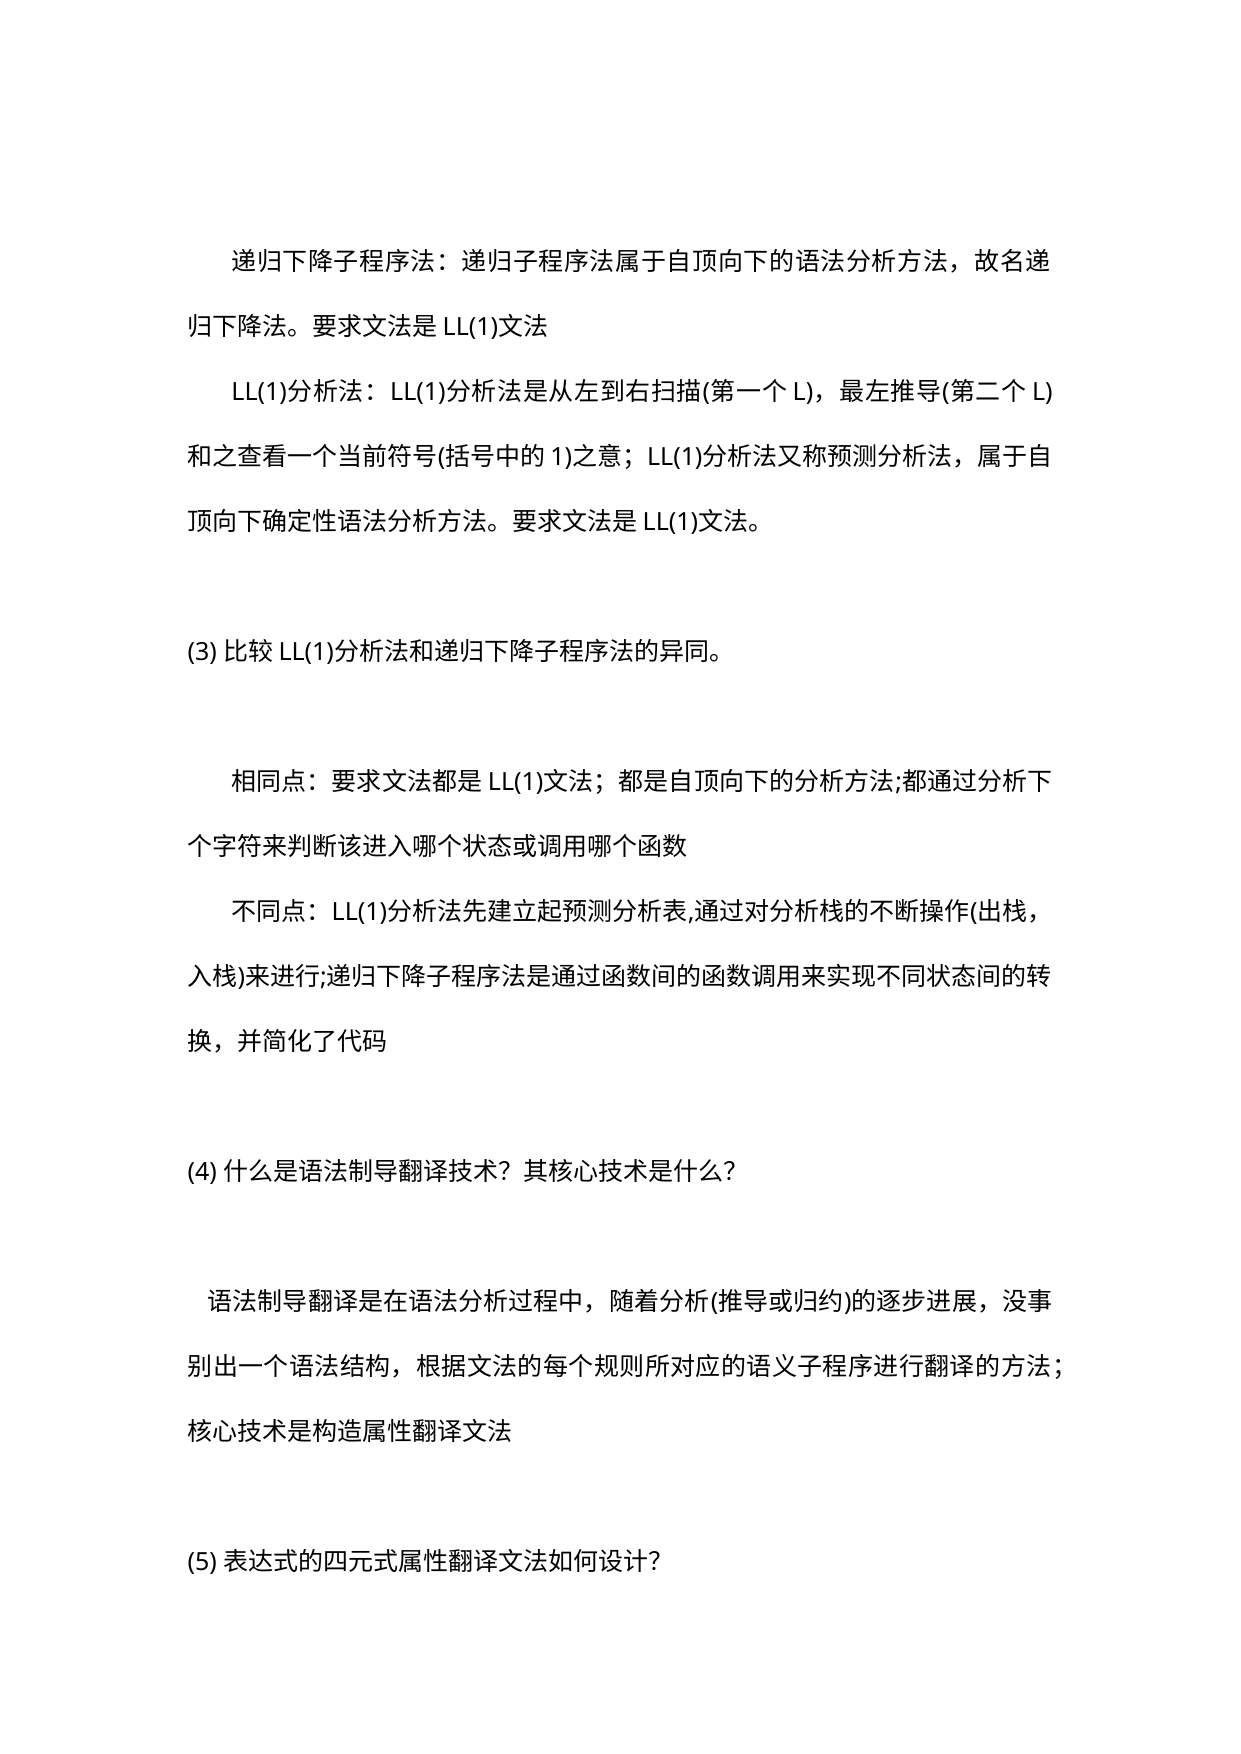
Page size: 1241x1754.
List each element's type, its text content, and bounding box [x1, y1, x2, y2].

text 相同点：要求文法都是LL(1)文法；都是自顶向下的分析方法;都通过分析下个字符来判断该进入哪个状态或调用哪个函数 [187, 747, 1053, 877]
text (4) 什么是语法制导翻译技术？其核心技术是什么？ [187, 1137, 1053, 1202]
text 递归下降子程序法：递归子程序法属于自顶向下的语法分析方法，故名递归下降法。要求文法是LL(1)文法 [187, 227, 1053, 357]
text 语法制导翻译是在语法分析过程中，随着分析(推导或归约)的逐步进展，没事别出一个语法结构，根据文法的每个规则所对应的语义子程序进行翻译的方法；核心技术是构造属性翻译文法 [187, 1267, 1053, 1462]
text (3) 比较LL(1)分析法和递归下降子程序法的异同。 [187, 617, 1053, 682]
text 不同点：LL(1)分析法先建立起预测分析表,通过对分析栈的不断操作(出栈，入栈)来进行;递归下降子程序法是通过函数间的函数调用来实现不同状态间的转换，并简化了代码 [187, 877, 1053, 1072]
text (5) 表达式的四元式属性翻译文法如何设计？ [187, 1527, 1053, 1592]
text LL(1)分析法：LL(1)分析法是从左到右扫描(第一个L)，最左推导(第二个L)和之查看一个当前符号(括号中的1)之意；LL(1)分析法又称预测分析法，属于自顶向下确定性语法分析方法。要求文法是LL(1)文法。 [187, 357, 1053, 552]
